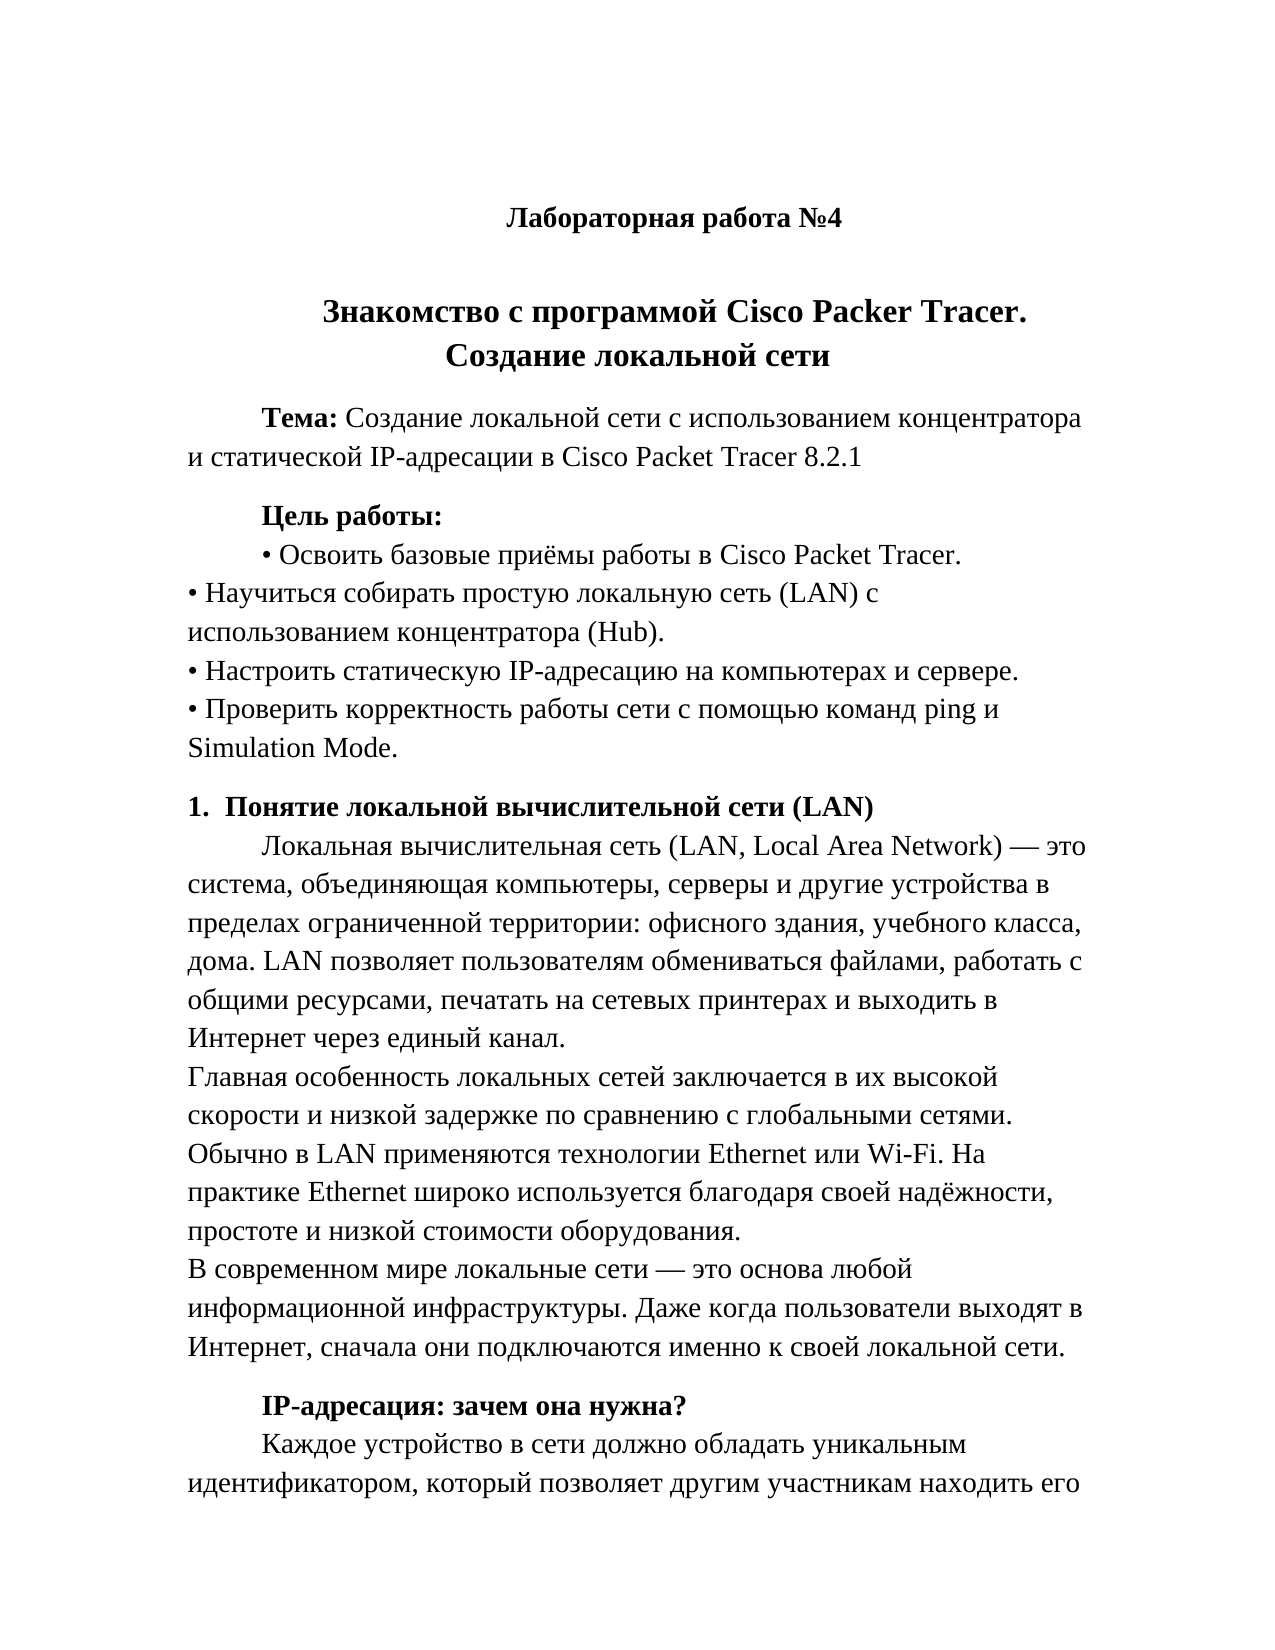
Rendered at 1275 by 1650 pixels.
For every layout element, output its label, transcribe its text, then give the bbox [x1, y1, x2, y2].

text Локальная вычислительная сеть (LAN, Local Area Network) — это система, объединяющая компьютеры, серверы и другие устройства в пределах ограниченной территории: офисного здания, учебного класса, дома. LAN позволяет пользователям обмениваться файлами, работать с общими ресурсами, печатать на сетевых принтерах и выходить в Интернет через единый канал. Главная особенность локальных сетей заключается в их высокой скорости и низкой задержке по сравнению с глобальными сетями. Обычно в LAN применяются технологии Ethernet или Wi-Fi. На практике Ethernet широко используется благодаря своей надёжности, простоте и низкой стоимости оборудования. В современном мире локальные сети — это основа любой информационной инфраструктуры. Даже когда пользователи выходят в Интернет, сначала они подключаются именно к своей локальной сети. [187, 828, 1087, 1362]
text • Освоить базовые приёмы работы в Cisco Packet Tracer. • Научиться собирать простую локальную сеть (LAN) с использованием концентратора (Hub). • Настроить статическую IP-адресацию на компьютерах и сервере. • Проверить корректность работы сети с помощью команд ping и Simulation Mode. [187, 537, 1087, 763]
subtitle Понятие локальной вычислительной сети (LAN) [187, 789, 1087, 823]
text Знакомство с программой Cisco Packer Tracer. Создание локальной сети [187, 292, 1087, 374]
text Тема: Создание локальной сети с использованием концентратора и статической IP-адресации в Cisco Packet Tracer 8.2.1 [187, 401, 1087, 473]
subtitle IP-адресация: зачем она нужна? [187, 1388, 1087, 1422]
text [187, 1427, 1087, 1499]
subtitle Лабораторная работа №4 [187, 200, 1087, 233]
text Цель работы: [187, 498, 1087, 532]
